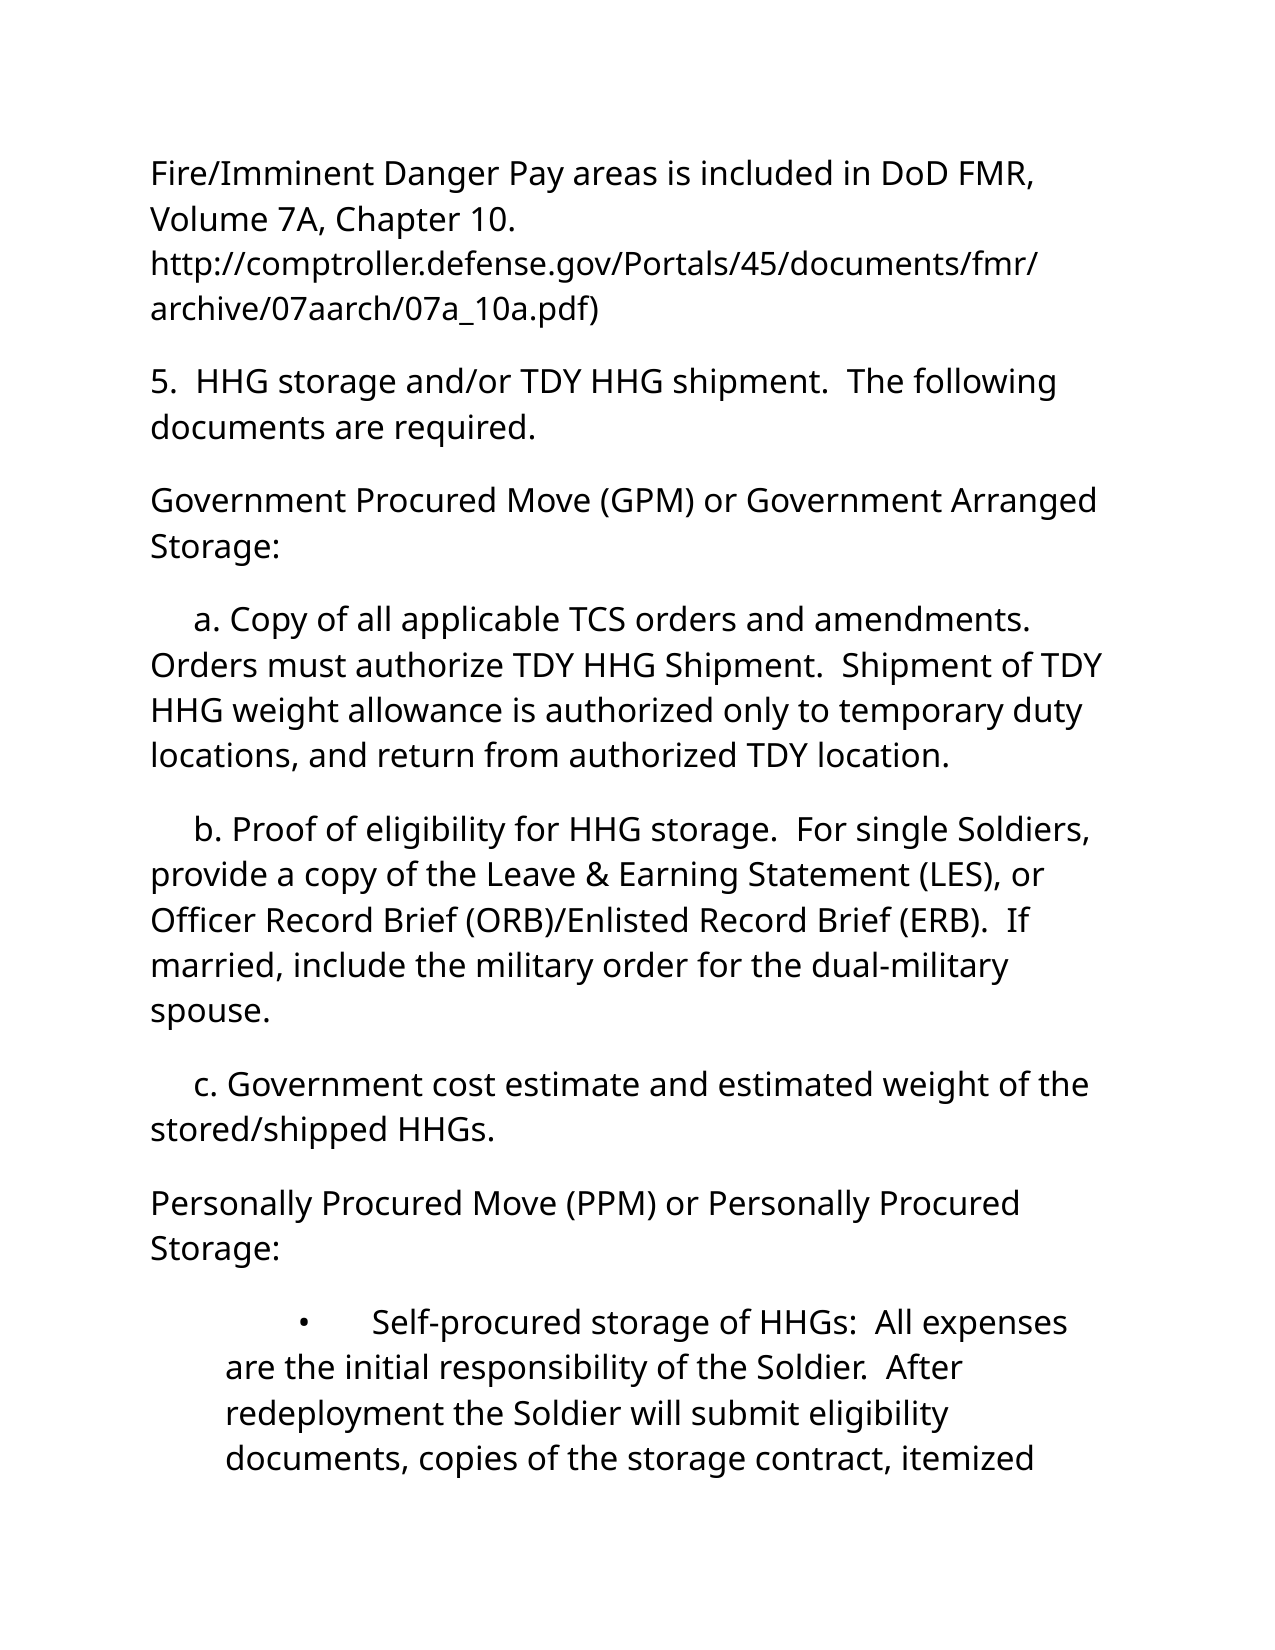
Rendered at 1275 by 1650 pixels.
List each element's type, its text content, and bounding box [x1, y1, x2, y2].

text c. Government cost estimate and estimated weight of the stored/shipped HHGs. [150, 1064, 1125, 1155]
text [225, 1303, 1125, 1485]
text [150, 150, 1125, 241]
text a. Copy of all applicable TCS orders and amendments. Orders must authorize TDY HHG Shipment. Shipment of TDY HHG weight allowance is authorized only to temporary duty locations, and return from authorized TDY location. [150, 598, 1125, 780]
text Personally Procured Move (PPM) or Personally Procured Storage: [150, 1184, 1125, 1275]
text 5. HHG storage and/or TDY HHG shipment. The following documents are required. [150, 359, 1125, 450]
text b. Proof of eligibility for HHG storage. For single Soldiers, provide a copy of the Leave & Earning Statement (LES), or Officer Record Brief (ORB)/Enlisted Record Brief (ERB). If married, include the military order for the dual-military spouse. [150, 808, 1125, 1036]
text Government Procured Move (GPM) or Government Arranged Storage: [150, 478, 1125, 569]
text http://comptroller.defense.gov/Portals/45/documents/fmr/archive/07aarch/07a_10a.pdf) [150, 241, 1125, 330]
